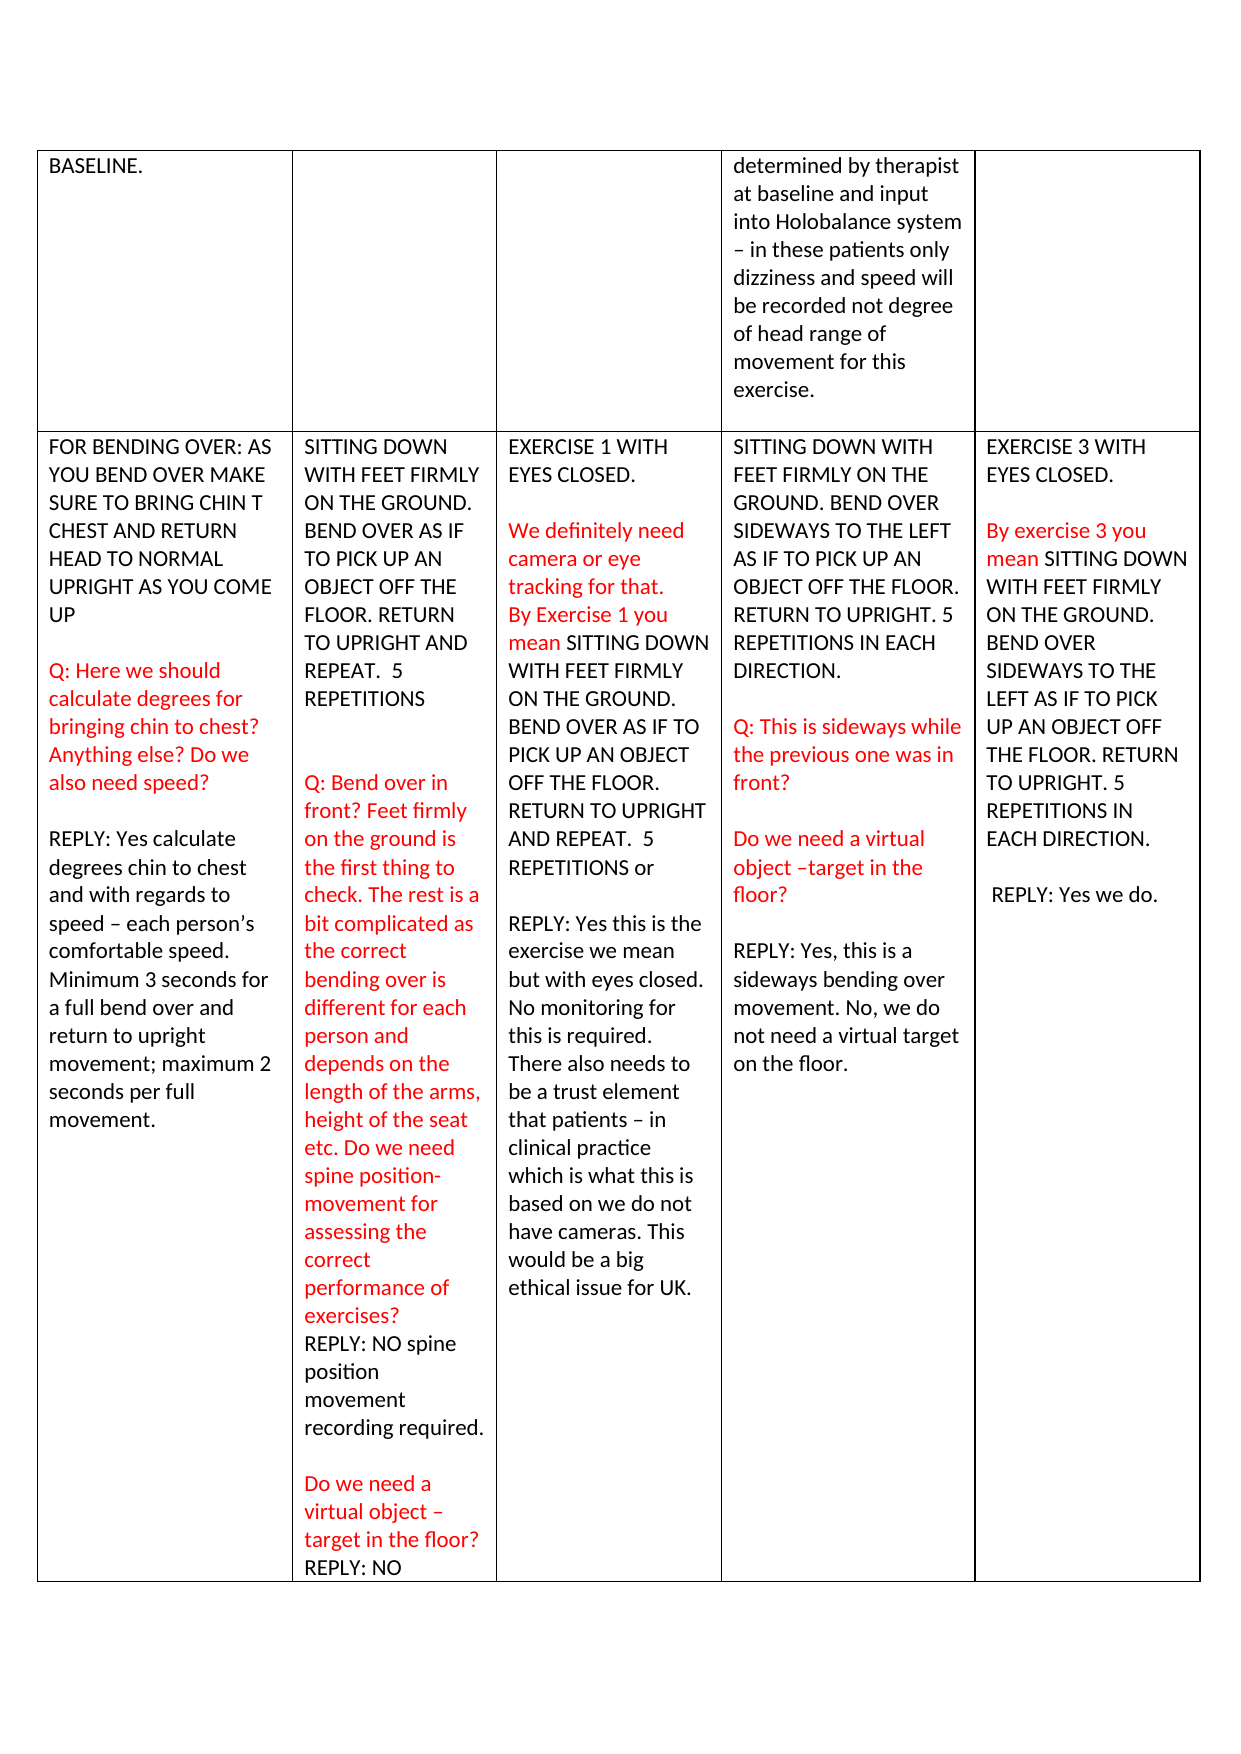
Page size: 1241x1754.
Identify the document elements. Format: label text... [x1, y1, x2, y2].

table_cell EXERCISE 3 WITH EYES CLOSED. By exercise 3 you mean SITTING DOWN WITH FEET FIRMLY ON THE GROUND. BEND OVER SIDEWAYS TO THE LEFT AS IF TO PICK UP AN OBJECT OFF THE FLOOR. RETURN TO UPRIGHT. 5 REPETITIONS IN EACH DIRECTION. REPLY: Yes we do. [976, 432, 1199, 1581]
table_cell EXERCISE 1 WITH EYES CLOSED. We definitely need camera or eye tracking for that. By Exercise 1 you mean SITTING DOWN WITH FEET FIRMLY ON THE GROUND. BEND OVER AS IF TO PICK UP AN OBJECT OFF THE FLOOR. RETURN TO UPRIGHT AND REPEAT. 5 REPETITIONS or REPLY: Yes this is the exercise we mean but with eyes closed. No monitoring for this is required. There also needs to be a trust element that patients – in clinical practice which is what this is based on we do not have cameras. This would be a big ethical issue for UK. [497, 432, 721, 1581]
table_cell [722, 151, 974, 431]
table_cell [497, 151, 721, 431]
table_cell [38, 151, 292, 431]
table_cell SITTING DOWN WITH FEET FIRMLY ON THE GROUND. BEND OVER AS IF TO PICK UP AN OBJECT OFF THE FLOOR. RETURN TO UPRIGHT AND REPEAT. 5 REPETITIONS Q: Bend over in front? Feet firmly on the ground is the first thing to check. The rest is a bit complicated as the correct bending over is different for each person and depends on the length of the arms, height of the seat etc. Do we need spine position-movement for assessing the correct performance of exercises? REPLY: NO spine position movement recording required. Do we need a virtual object –target in the floor? REPLY: NO [293, 432, 496, 1581]
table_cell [976, 151, 1199, 431]
table_cell FOR BENDING OVER: AS YOU BEND OVER MAKE SURE TO BRING CHIN T CHEST AND RETURN HEAD TO NORMAL UPRIGHT AS YOU COME UP Q: Here we should calculate degrees for bringing chin to chest? Anything else? Do we also need speed? REPLY: Yes calculate degrees chin to chest and with regards to speed – each person’s comfortable speed. Minimum 3 seconds for a full bend over and return to upright movement; maximum 2 seconds per full movement. [38, 432, 292, 1581]
table_cell SITTING DOWN WITH FEET FIRMLY ON THE GROUND. BEND OVER SIDEWAYS TO THE LEFT AS IF TO PICK UP AN OBJECT OFF THE FLOOR. RETURN TO UPRIGHT. 5 REPETITIONS IN EACH DIRECTION. Q: This is sideways while the previous one was in front? Do we need a virtual object –target in the floor? REPLY: Yes, this is a sideways bending over movement. No, we do not need a virtual target on the floor. [722, 432, 974, 1581]
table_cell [293, 151, 496, 431]
